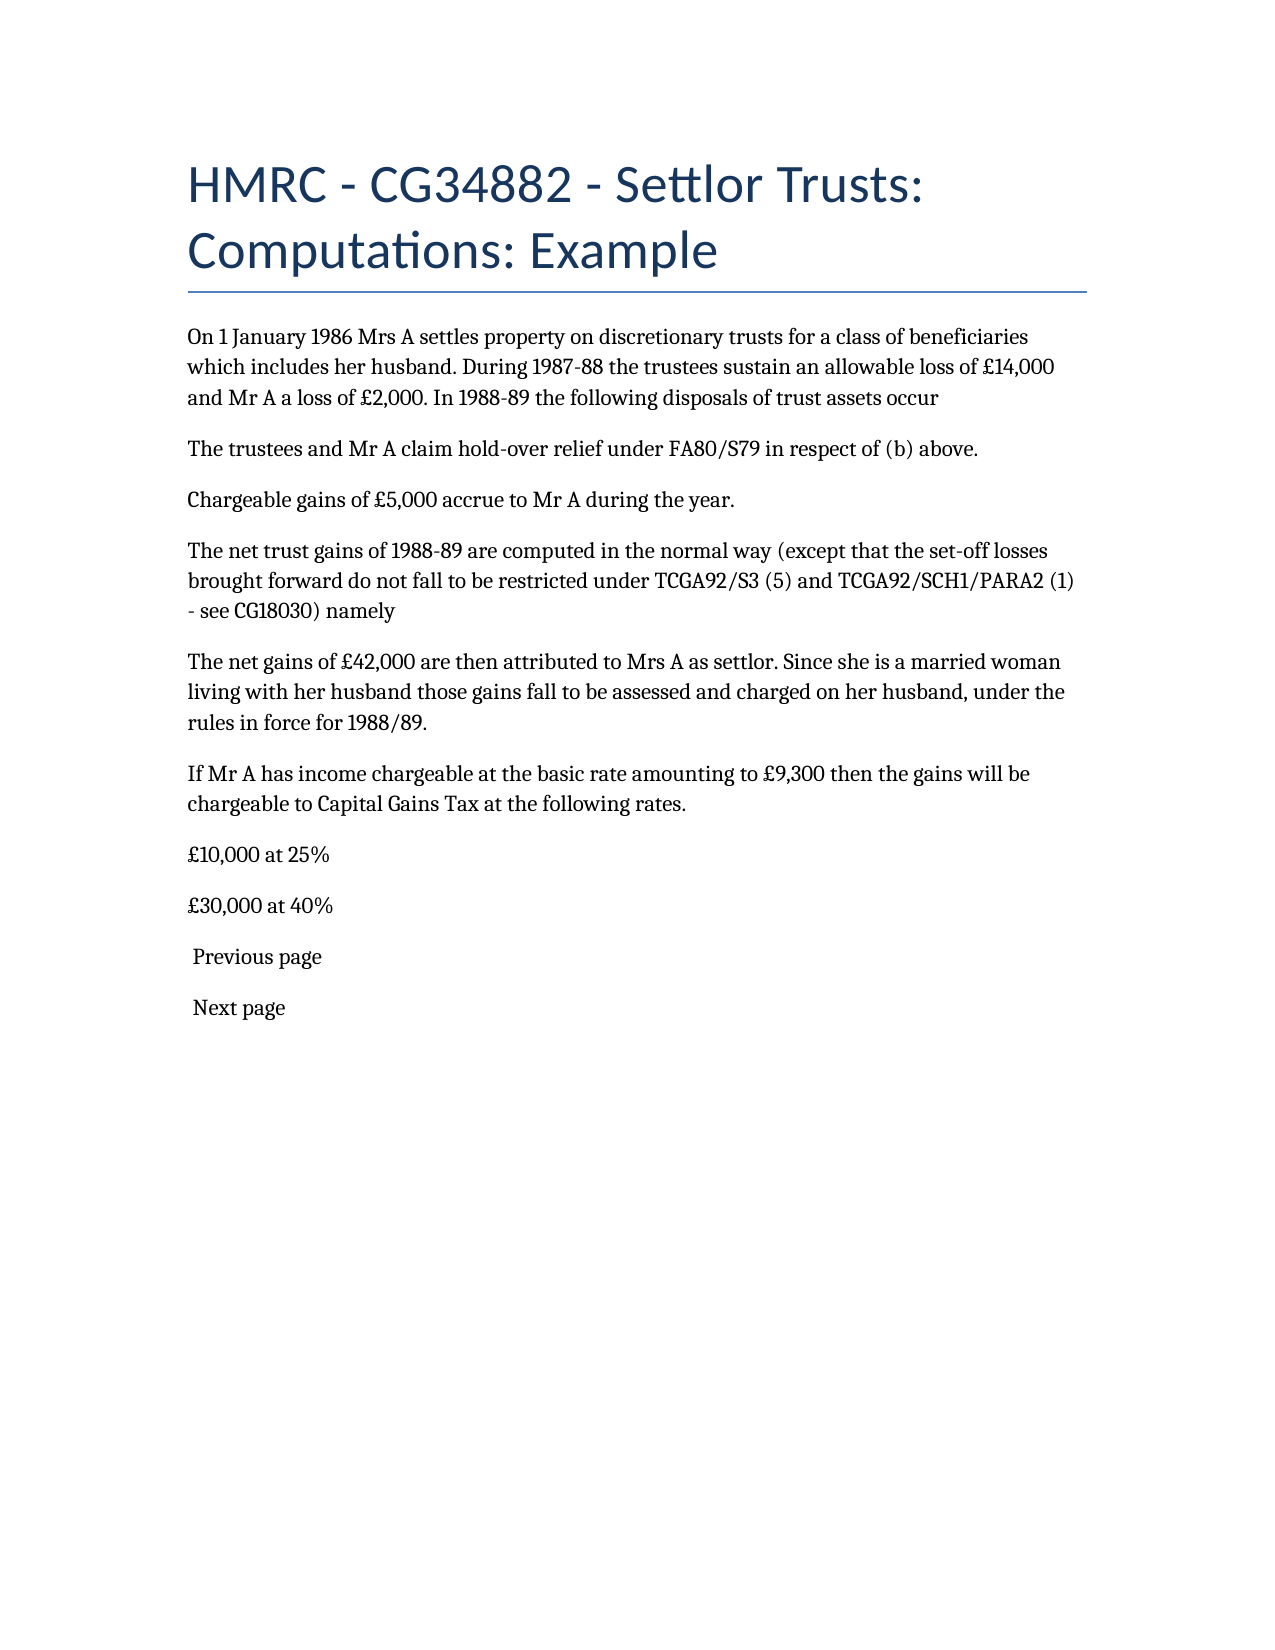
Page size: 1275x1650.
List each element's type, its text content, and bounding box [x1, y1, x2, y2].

title HMRC - CG34882 - Settlor Trusts: Computations: Example [187, 150, 1087, 293]
text Previous page [187, 944, 1087, 970]
text £30,000 at 40% [187, 893, 1087, 919]
text Next page [187, 995, 1087, 1021]
text The trustees and Mr A claim hold-over relief under FA80/S79 in respect of (b) above. [187, 435, 1087, 462]
text The net trust gains of 1988-89 are computed in the normal way (except that the set-off losses brought forward do not fall to be restricted under TCGA92/S3 (5) and TCGA92/SCH1/PARA2 (1) - see CG18030) namely [187, 537, 1087, 624]
text £10,000 at 25% [187, 842, 1087, 868]
text If Mr A has income chargeable at the basic rate amounting to £9,300 then the gains will be chargeable to Capital Gains Tax at the following rates. [187, 760, 1087, 817]
text The net gains of £42,000 are then attributed to Mrs A as settlor. Since she is a married woman living with her husband those gains fall to be assessed and charged on her husband, under the rules in force for 1988/89. [187, 649, 1087, 736]
text On 1 January 1986 Mrs A settles property on discretionary trusts for a class of beneficiaries which includes her husband. During 1987-88 the trustees sustain an allowable loss of £14,000 and Mr A a loss of £2,000. In 1988-89 the following disposals of trust assets occur [187, 324, 1087, 411]
text Chargeable gains of £5,000 accrue to Mr A during the year. [187, 486, 1087, 513]
